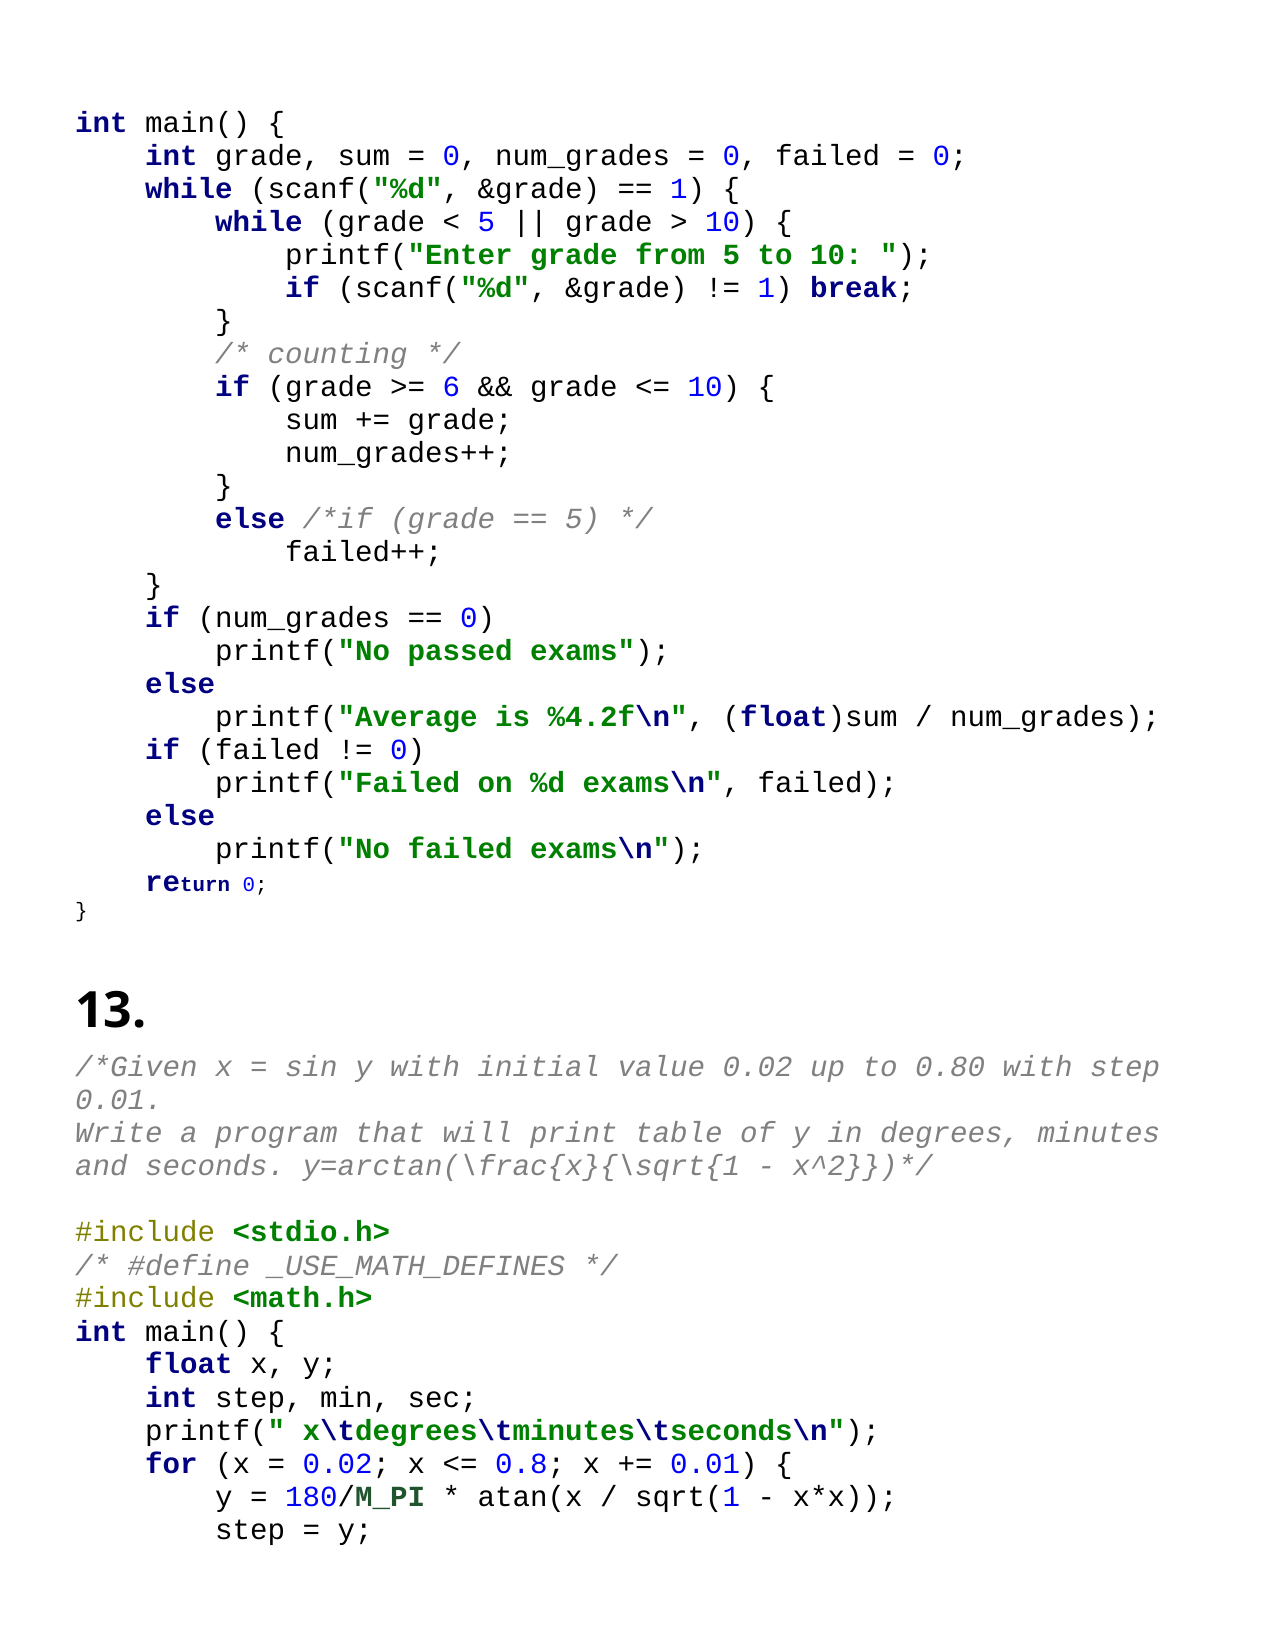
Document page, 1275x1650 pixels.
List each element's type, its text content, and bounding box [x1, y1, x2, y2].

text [75, 75, 1200, 924]
subtitle 13. [75, 974, 1200, 1042]
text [75, 1052, 1200, 1548]
